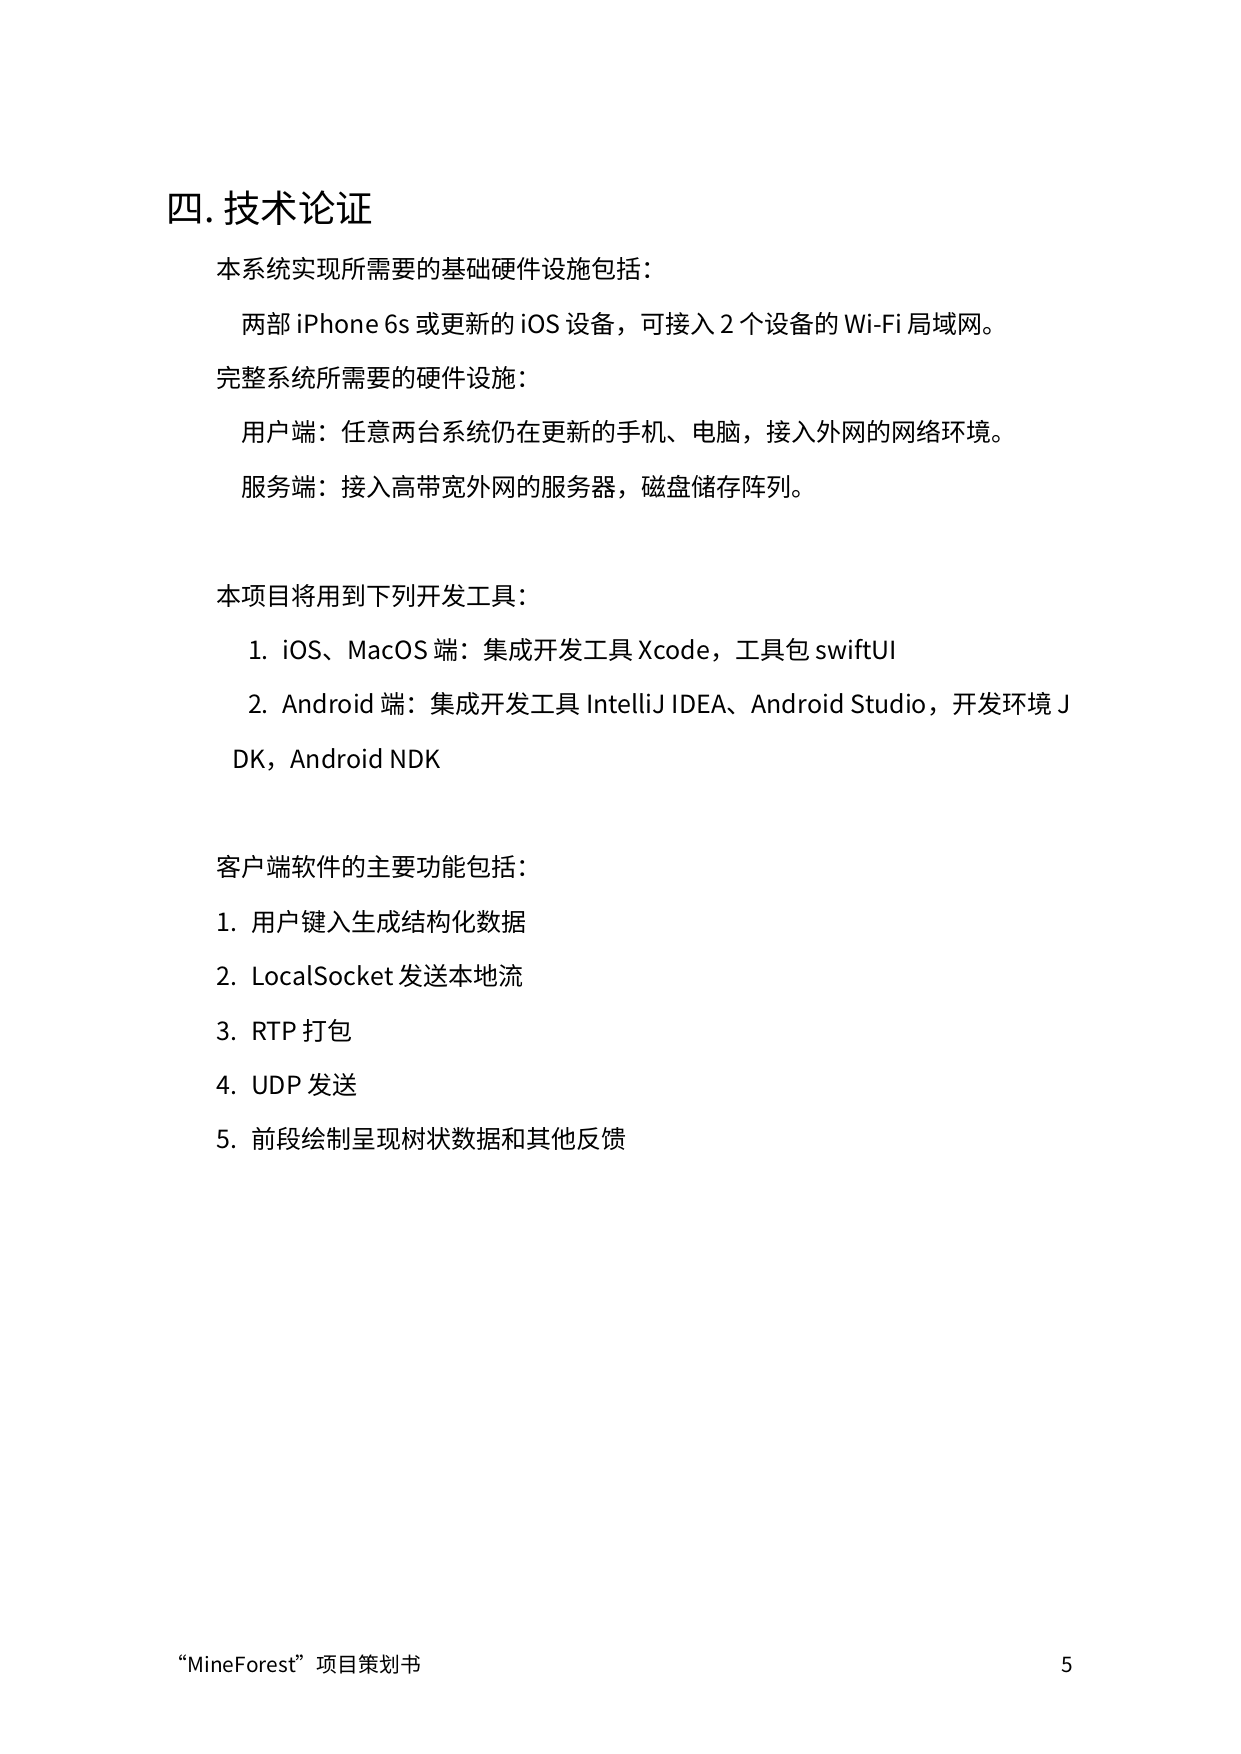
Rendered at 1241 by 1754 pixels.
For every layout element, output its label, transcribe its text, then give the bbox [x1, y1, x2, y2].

list LocalSocket发送本地流 [201, 957, 1073, 993]
text 客户端软件的主要功能包括： [167, 848, 1073, 884]
list UDP发送 [201, 1065, 1073, 1102]
text 完整系统所需要的硬件设施： [167, 358, 1073, 395]
list 用户键入生成结构化数据 [201, 902, 1073, 938]
list 前段绘制呈现树状数据和其他反馈 [201, 1120, 1073, 1156]
list Android端：集成开发工具 IntelliJ IDEA、Android Studio，开发环境JDK，Android NDK [232, 685, 1073, 775]
list 技术论证 [167, 179, 1073, 233]
text 服务端：接入高带宽外网的服务器，磁盘储存阵列。 [167, 467, 1073, 503]
text 本系统实现所需要的基础硬件设施包括： [167, 250, 1073, 286]
list iOS、MacOS端：集成开发工具 Xcode，工具包 swiftUI [232, 630, 1073, 667]
text 本项目将用到下列开发工具： [167, 576, 1073, 612]
text 用户端：任意两台系统仍在更新的手机、电脑，接入外网的网络环境。 [167, 413, 1073, 449]
list RTP打包 [201, 1011, 1073, 1047]
text 两部iPhone 6s或更新的iOS设备，可接入2个设备的Wi-Fi局域网。 [167, 304, 1073, 340]
